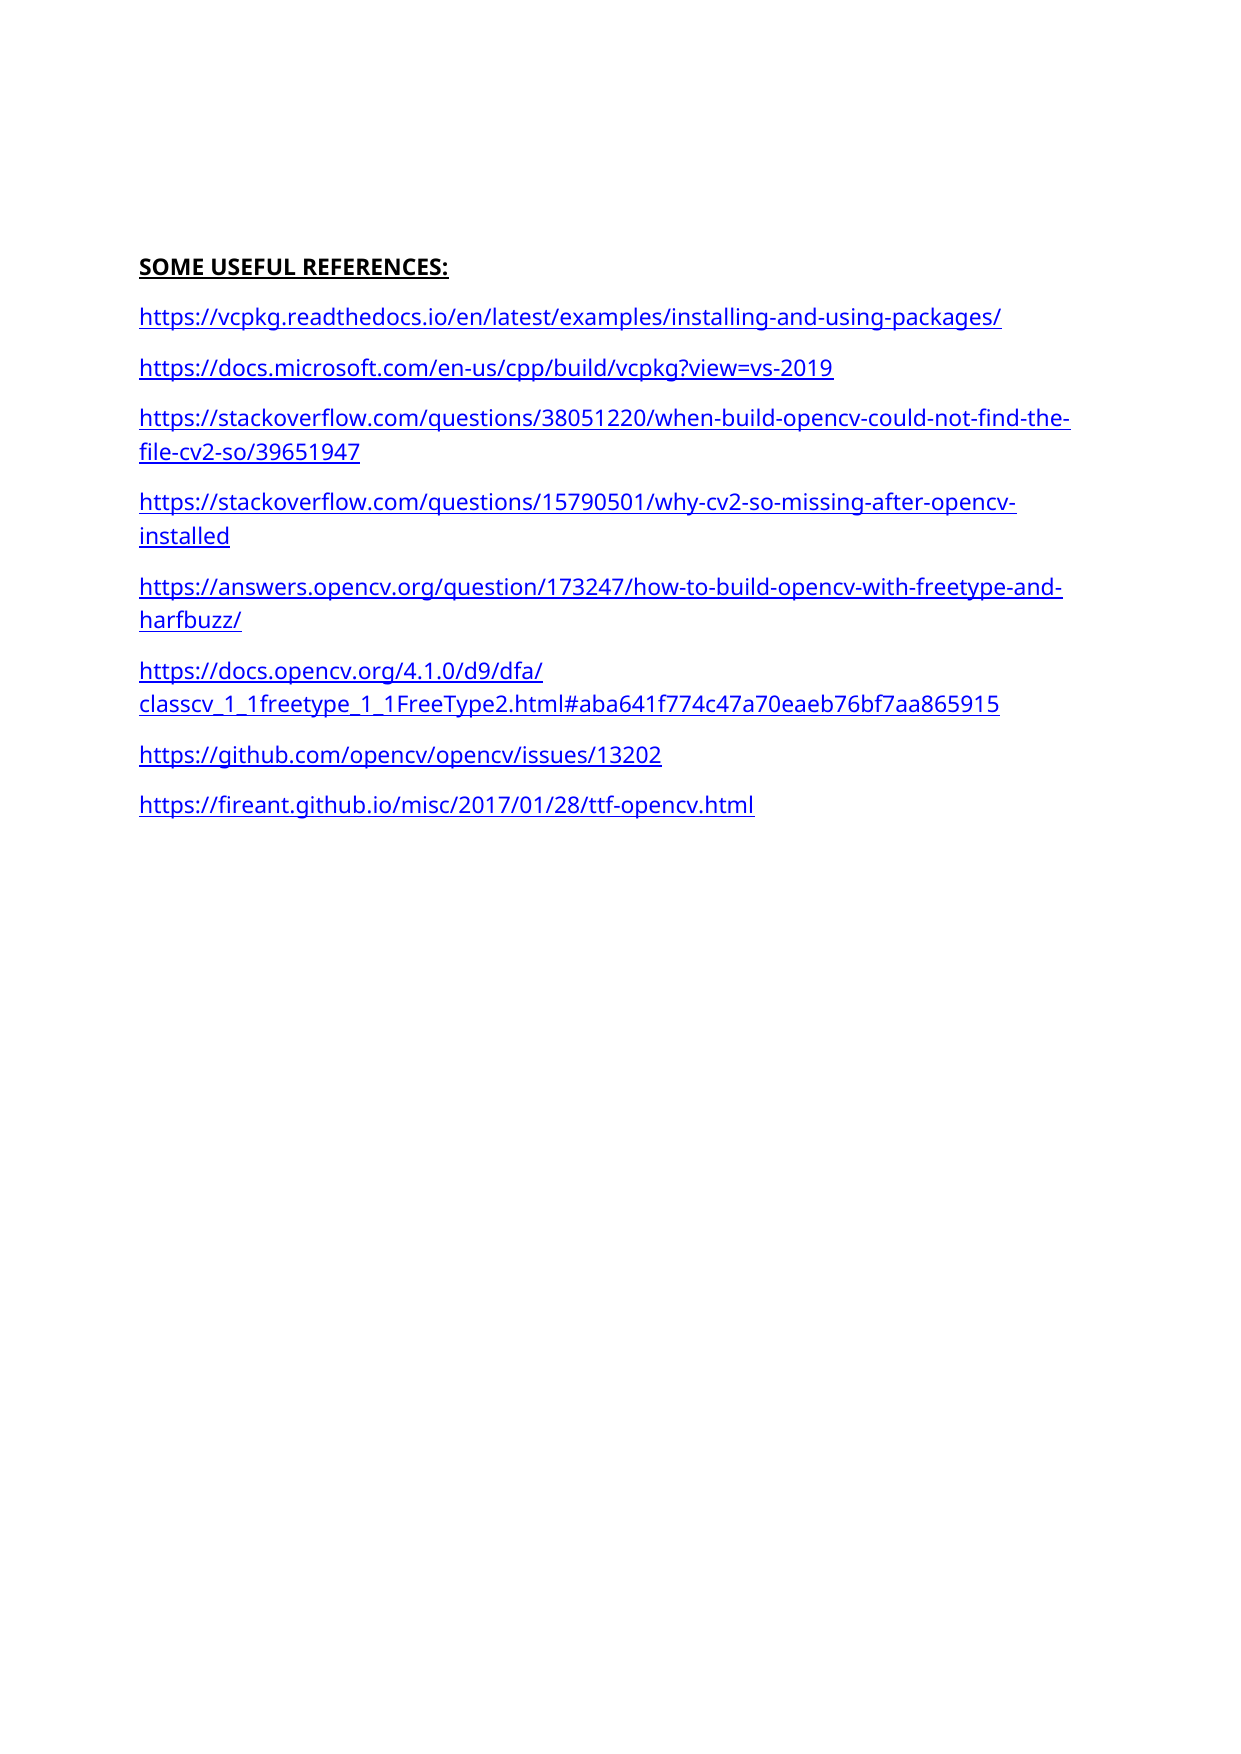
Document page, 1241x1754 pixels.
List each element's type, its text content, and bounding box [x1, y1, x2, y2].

text https://stackoverflow.com/questions/38051220/when-build-opencv-could-not-find-the-file-cv2-so/39651947 [139, 402, 1101, 467]
text https://docs.opencv.org/4.1.0/d9/dfa/classcv_1_1freetype_1_1FreeType2.html#aba641f774c47a70eaeb76bf7aa865915 [139, 654, 1101, 719]
text SOME USEFUL REFERENCES: [139, 251, 1101, 282]
text https://vcpkg.readthedocs.io/en/latest/examples/installing-and-using-packages/ [139, 301, 1101, 332]
text https://fireant.github.io/misc/2017/01/28/ttf-opencv.html [139, 789, 1101, 820]
text https://stackoverflow.com/questions/15790501/why-cv2-so-missing-after-opencv-installed [139, 486, 1101, 551]
text https://github.com/opencv/opencv/issues/13202 [139, 739, 1101, 770]
text https://answers.opencv.org/question/173247/how-to-build-opencv-with-freetype-and-harfbuzz/ [139, 570, 1101, 635]
text https://docs.microsoft.com/en-us/cpp/build/vcpkg?view=vs-2019 [139, 352, 1101, 383]
